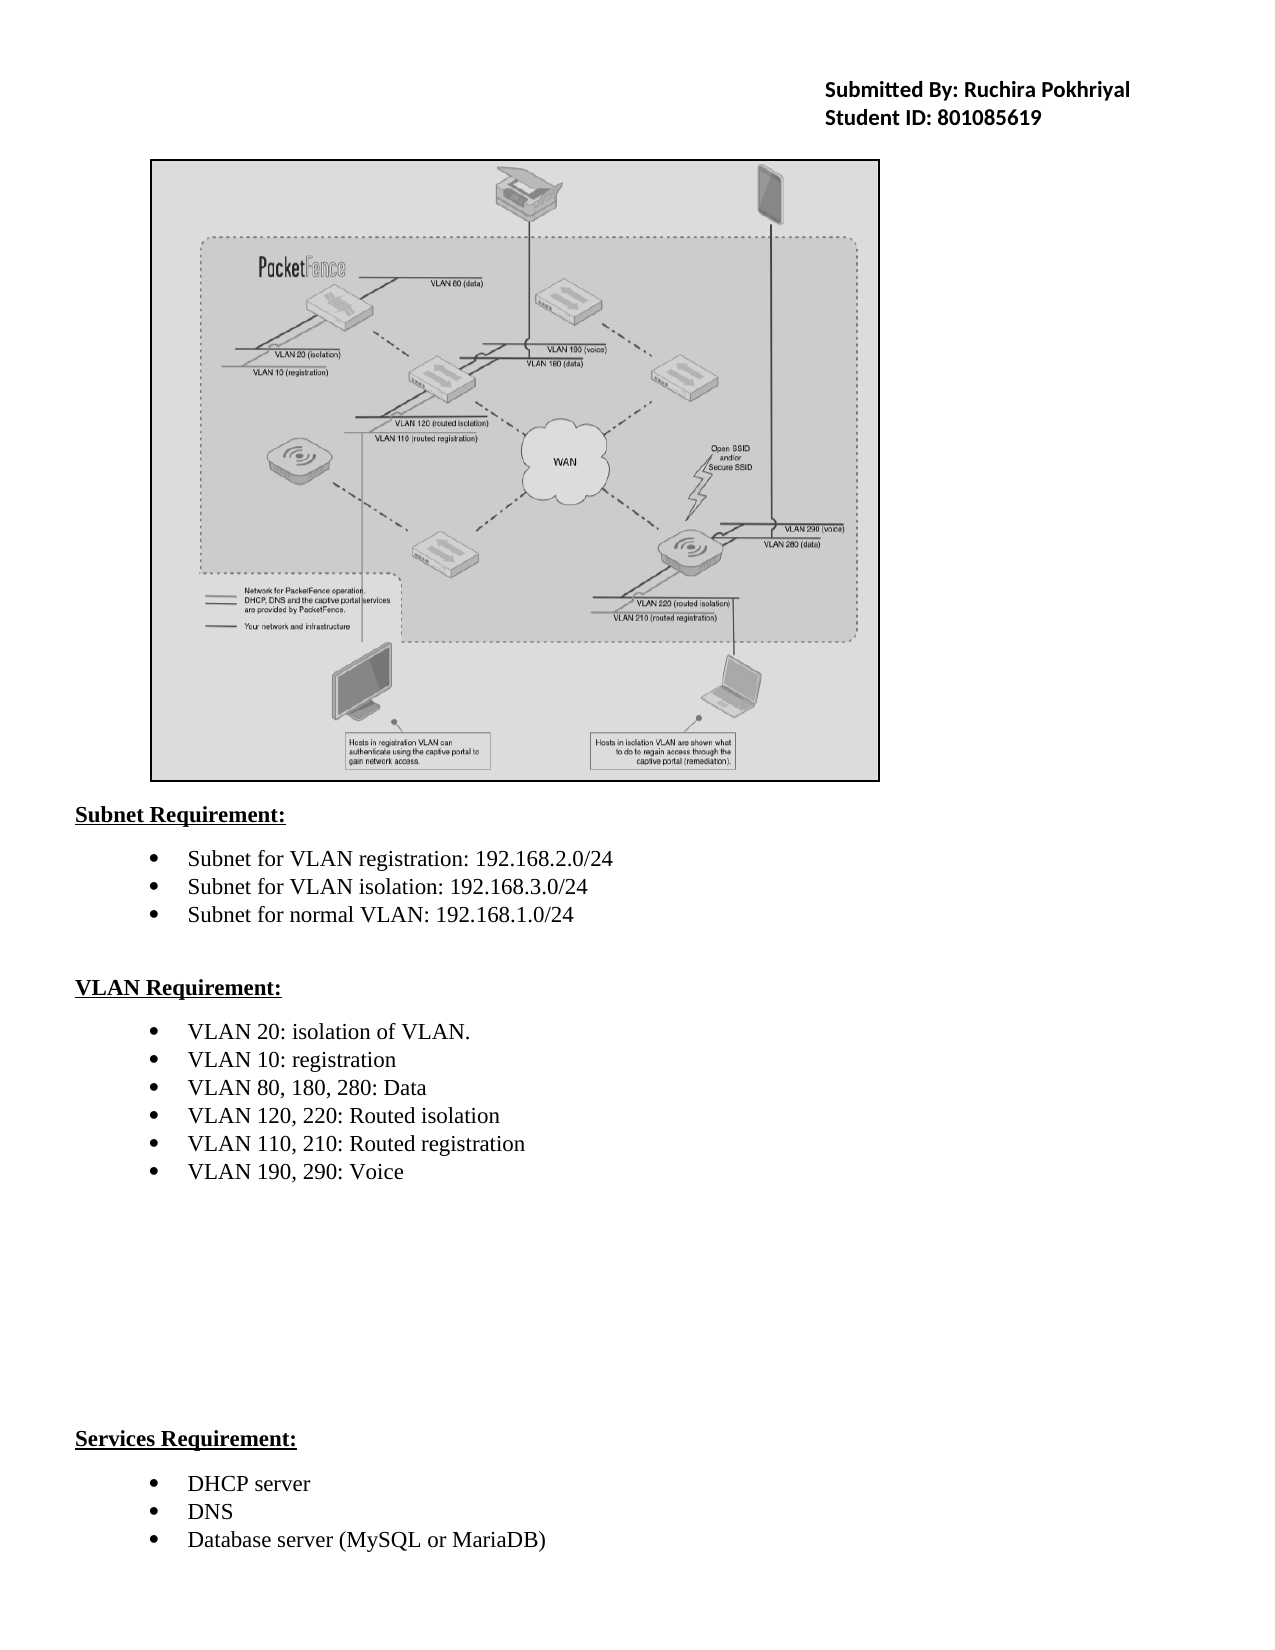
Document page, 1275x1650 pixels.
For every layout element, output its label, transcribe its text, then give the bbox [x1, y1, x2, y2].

list DNS [150, 1498, 1200, 1524]
list VLAN 20: isolation of VLAN. [150, 1018, 1200, 1045]
list Subnet for normal VLAN: 192.168.1.0/24 [150, 901, 1200, 928]
list Database server (MySQL or MariaDB) [150, 1526, 1200, 1552]
list VLAN 80, 180, 280: Data [150, 1074, 1200, 1101]
list Subnet for VLAN isolation: 192.168.3.0/24 [150, 873, 1200, 900]
list Subnet for VLAN registration: 192.168.2.0/24 [150, 845, 1200, 872]
list DHCP server [150, 1470, 1200, 1496]
text Subnet Requirement: [75, 801, 1200, 827]
text Services Requirement: [75, 1425, 1200, 1452]
list VLAN 10: registration [150, 1046, 1200, 1073]
list VLAN 190, 290: Voice [150, 1158, 1200, 1184]
text VLAN Requirement: [75, 974, 1200, 1000]
list VLAN 110, 210: Routed registration [150, 1130, 1200, 1156]
list VLAN 120, 220: Routed isolation [150, 1102, 1200, 1128]
